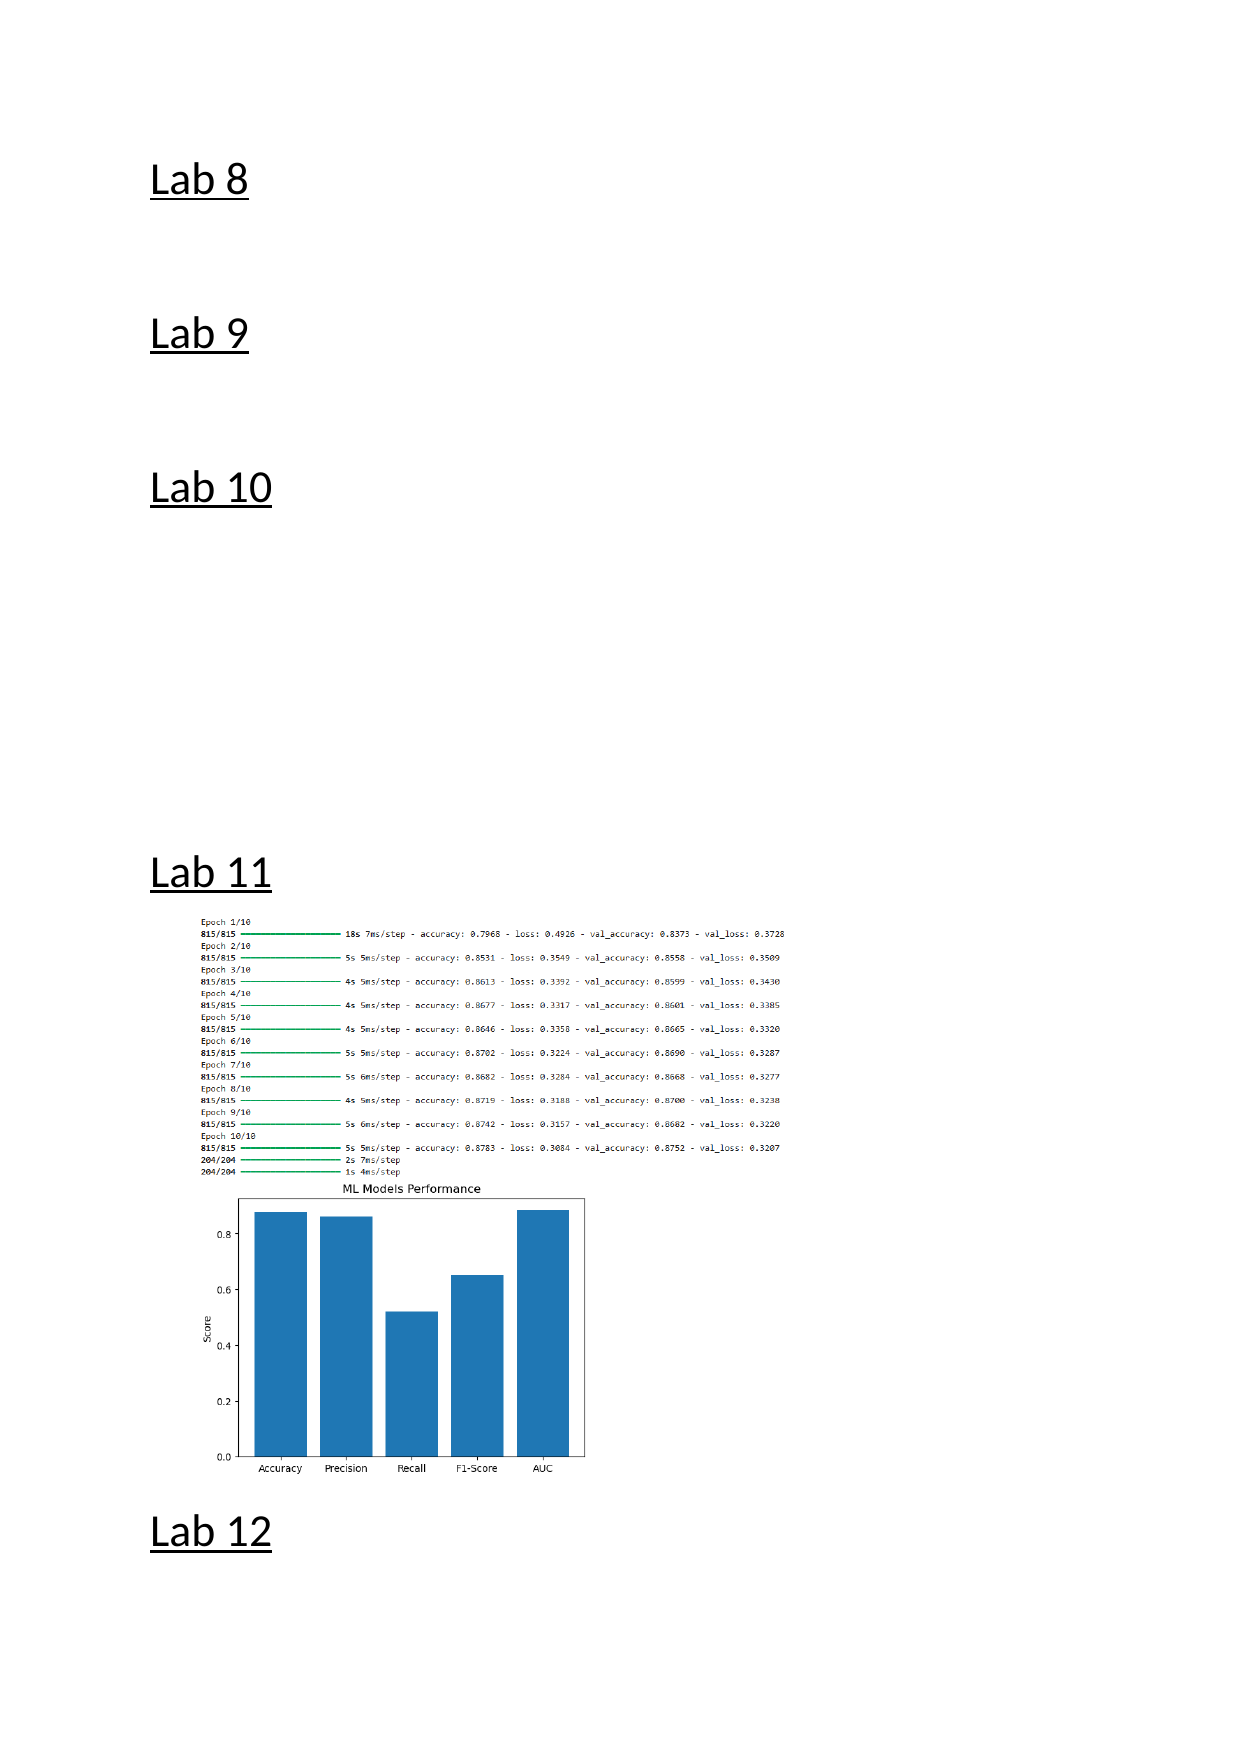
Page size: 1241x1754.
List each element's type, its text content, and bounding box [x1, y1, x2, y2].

text Lab 10 [150, 458, 1090, 514]
text Lab 12 [150, 1502, 1090, 1558]
text Lab 9 [150, 304, 1090, 360]
text Lab 11 [150, 843, 1090, 899]
picture [150, 919, 860, 1484]
text Lab 8 [150, 150, 1090, 206]
